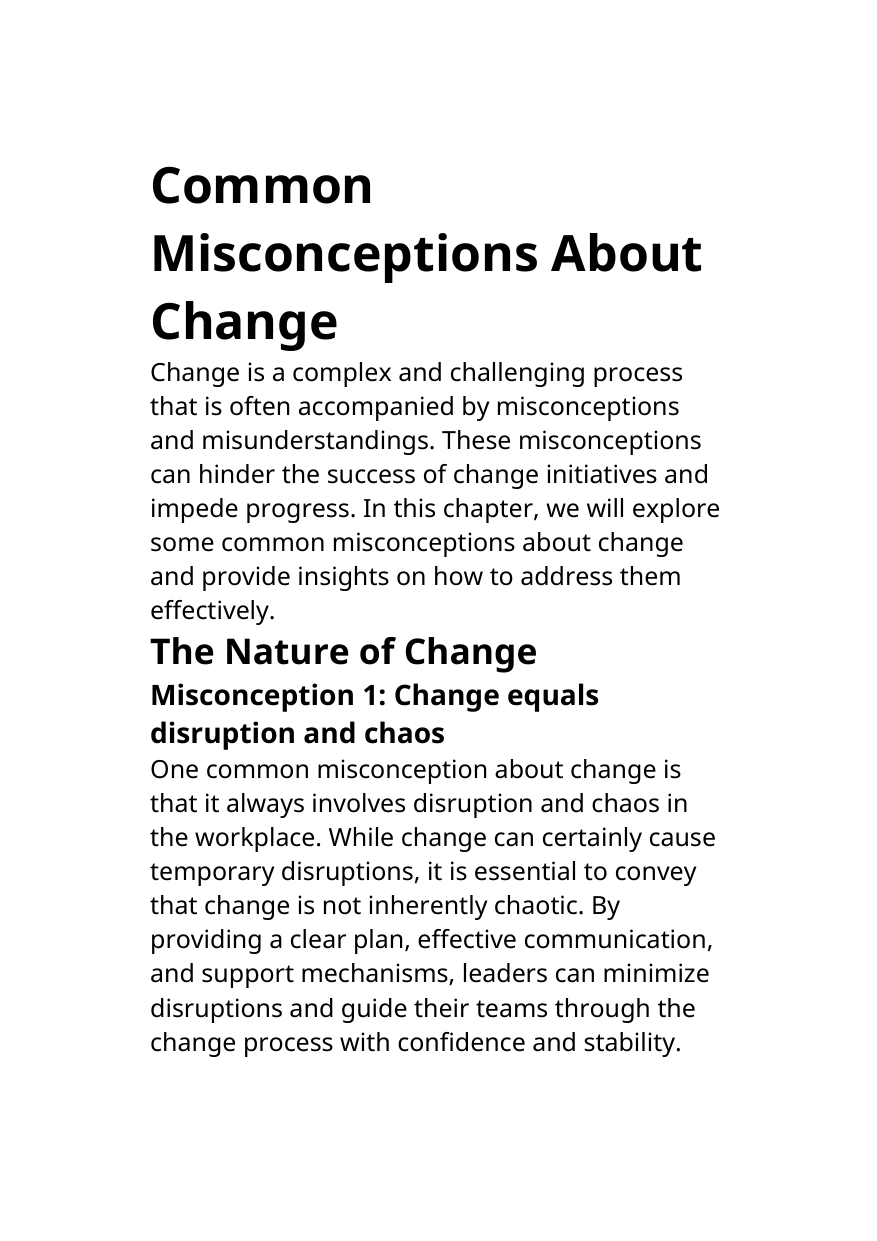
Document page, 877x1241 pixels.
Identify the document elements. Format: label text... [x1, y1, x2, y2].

text One common misconception about change is that it always involves disruption and chaos in the workplace. While change can certainly cause temporary disruptions, it is essential to convey that change is not inherently chaotic. By providing a clear plan, effective communication, and support mechanisms, leaders can minimize disruptions and guide their teams through the change process with confidence and stability. [150, 752, 727, 1058]
subtitle The Nature of Change [150, 627, 727, 675]
text Change is a complex and challenging process that is often accompanied by misconceptions and misunderstandings. These misconceptions can hinder the success of change initiatives and impede progress. In this chapter, we will explore some common misconceptions about change and provide insights on how to address them effectively. [150, 354, 727, 627]
subtitle Misconception 1: Change equals disruption and chaos [150, 675, 727, 752]
subtitle Common Misconceptions About Change [150, 150, 727, 354]
